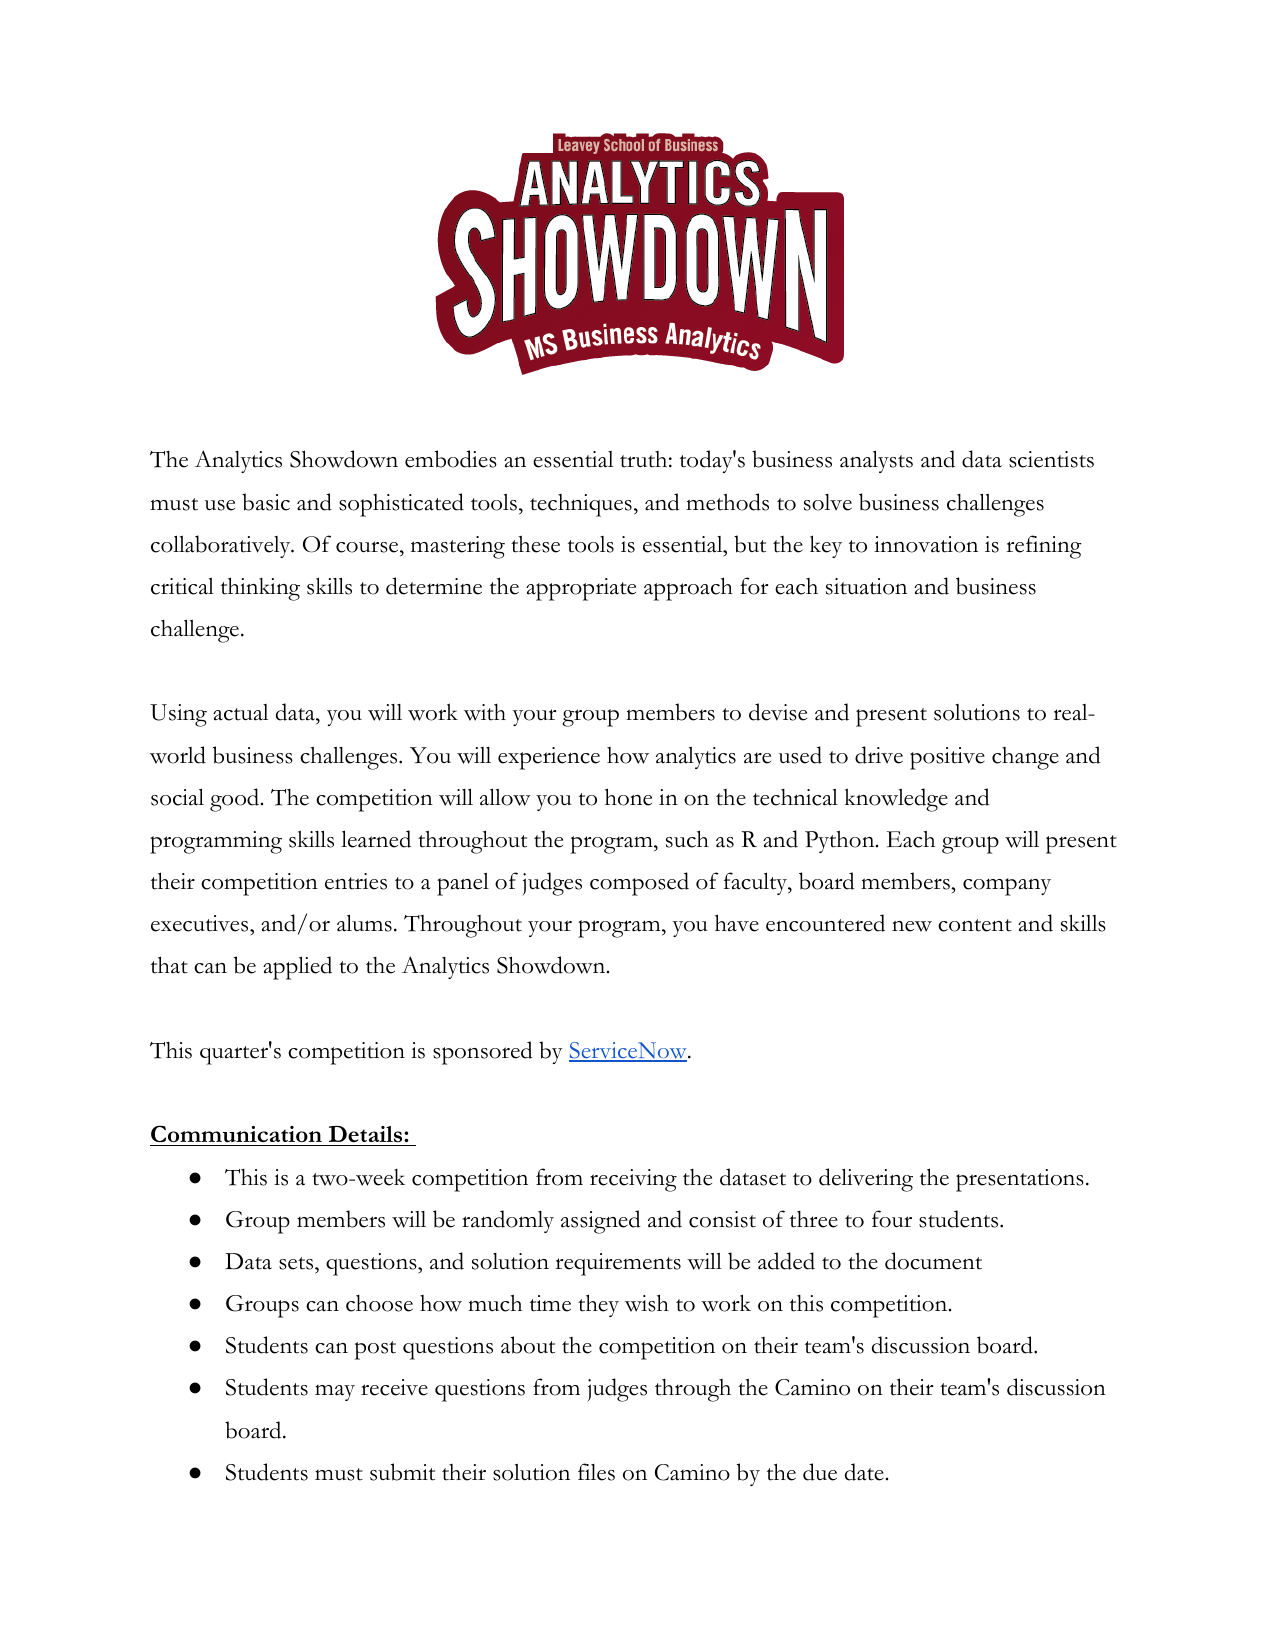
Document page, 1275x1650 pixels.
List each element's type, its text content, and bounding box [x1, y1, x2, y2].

text The Analytics Showdown embodies an essential truth: today's business analysts and data scientists must use basic and sophisticated tools, techniques, and methods to solve business challenges collaboratively. Of course, mastering these tools is essential, but the key to innovation is refining critical thinking skills to determine the appropriate approach for each situation and business challenge. [150, 446, 1125, 643]
text Communication Details: [150, 1121, 1125, 1149]
list Students must submit their solution files on Camino by the due date. [187, 1459, 1125, 1487]
list Students may receive questions from judges through the Camino on their team's discussion board. [187, 1374, 1125, 1444]
picture [345, 75, 930, 433]
text This quarter's competition is sponsored by ServiceNow. [150, 1037, 1125, 1065]
list This is a two-week competition from receiving the dataset to delivering the presentations. [187, 1163, 1125, 1191]
list Group members will be randomly assigned and consist of three to four students. [187, 1206, 1125, 1234]
list Groups can choose how much time they wish to work on this competition. [187, 1290, 1125, 1318]
list Students can post questions about the competition on their team's discussion board. [187, 1332, 1125, 1360]
text Using actual data, you will work with your group members to devise and present solutions to real-world business challenges. You will experience how analytics are used to drive positive change and social good. The competition will allow you to hone in on the technical knowledge and programming skills learned throughout the program, such as R and Python. Each group will present their competition entries to a panel of judges composed of faculty, board members, company executives, and/or alums. Throughout your program, you have encountered new content and skills that can be applied to the Analytics Showdown. [150, 699, 1125, 981]
list Data sets, questions, and solution requirements will be added to the document [187, 1248, 1125, 1276]
